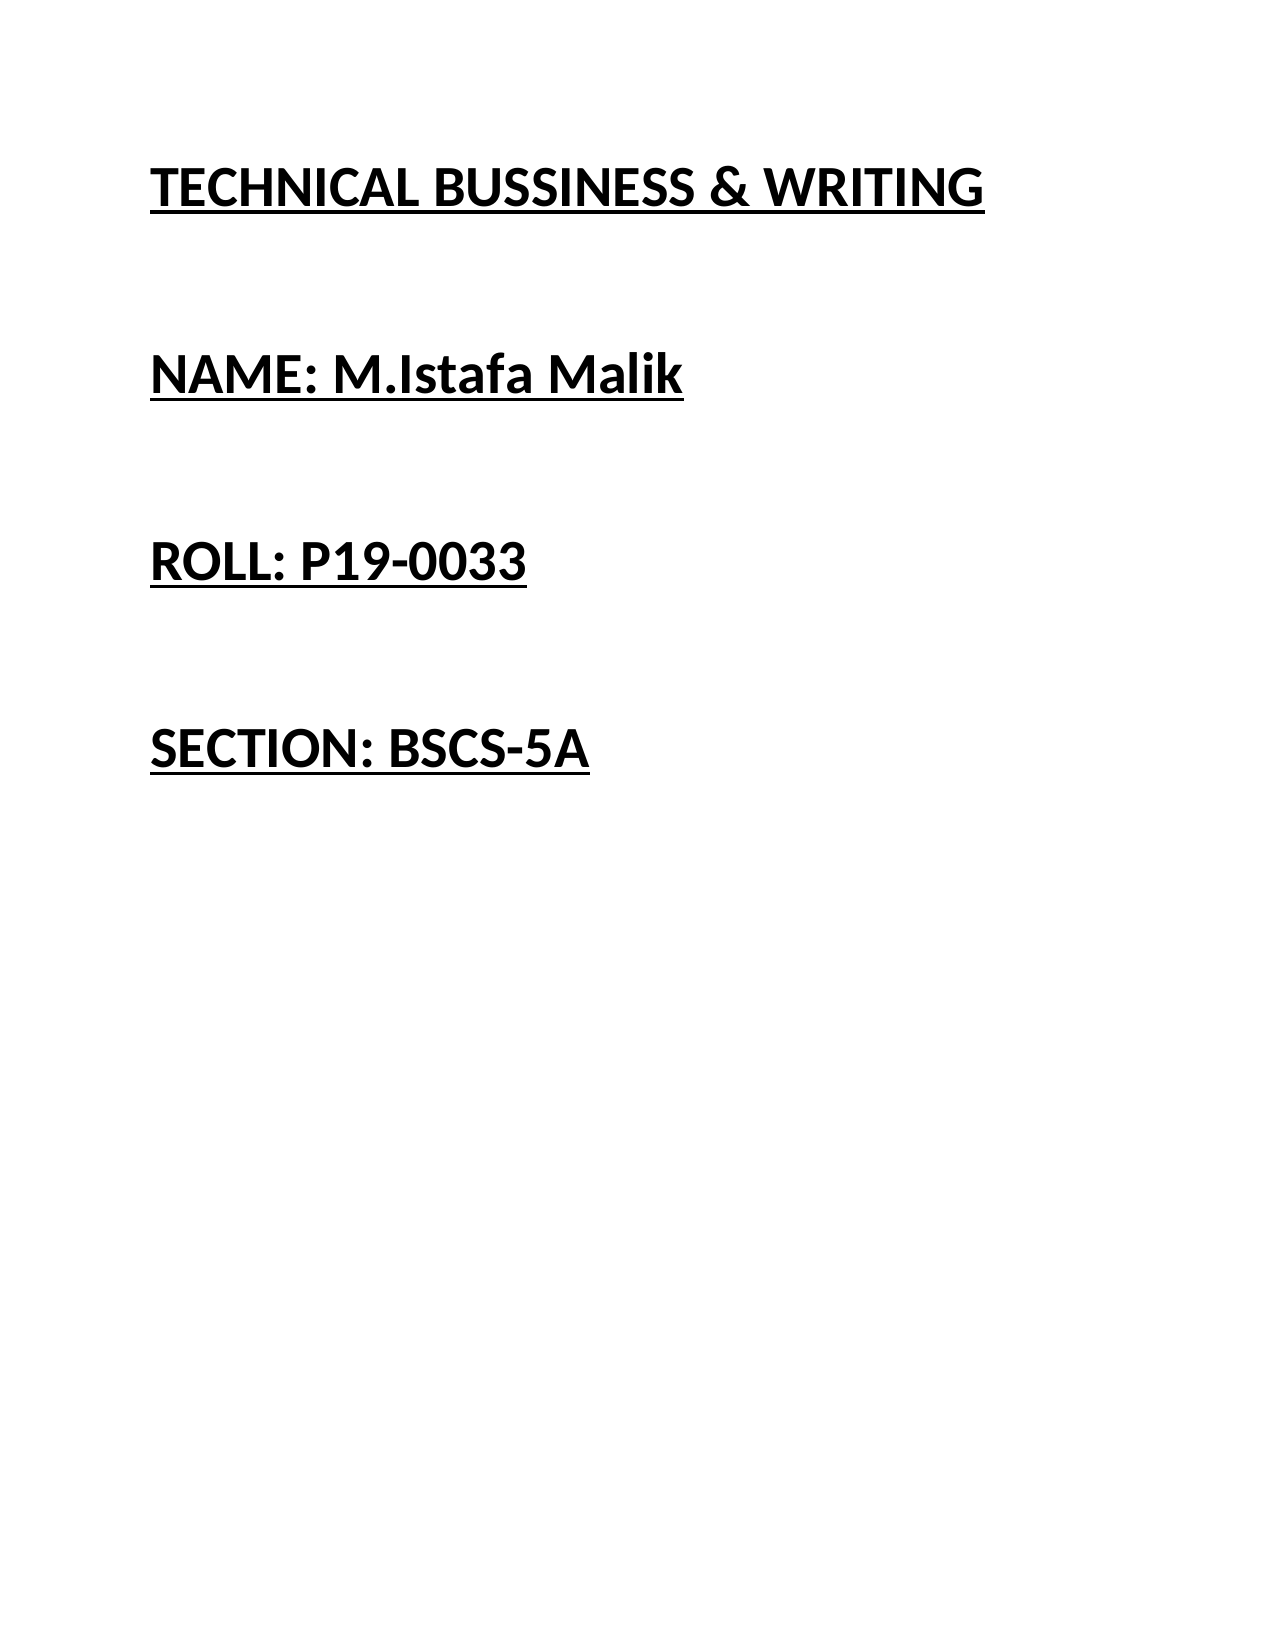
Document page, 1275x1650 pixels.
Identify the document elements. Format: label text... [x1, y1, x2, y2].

text NAME: M.Istafa Malik [150, 337, 1125, 408]
text TECHNICAL BUSSINESS & WRITING [150, 150, 1125, 221]
text ROLL: P19-0033 [150, 524, 1125, 595]
text SECTION: BSCS-5A [150, 711, 1125, 782]
